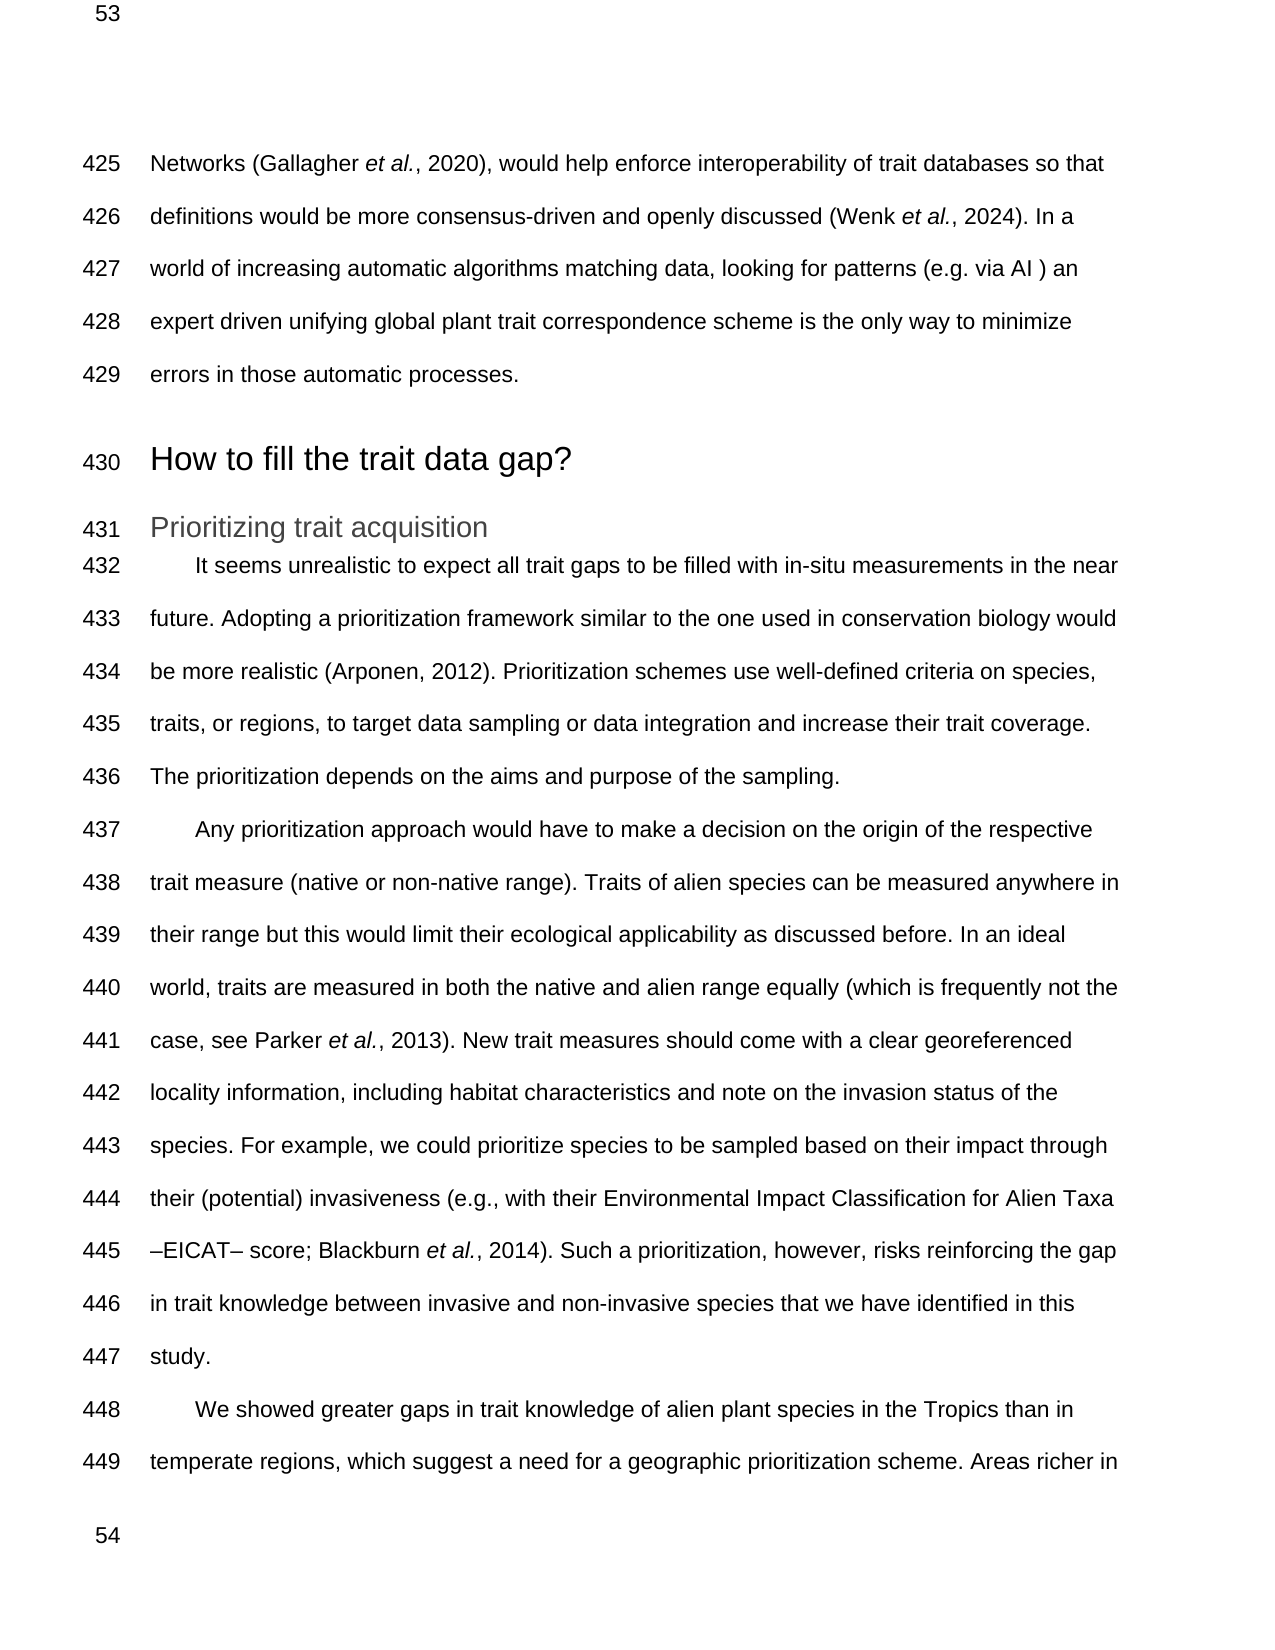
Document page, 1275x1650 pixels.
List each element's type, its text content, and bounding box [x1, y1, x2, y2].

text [150, 150, 1125, 387]
subtitle How to fill the trait data gap? [150, 438, 1125, 477]
text It seems unrealistic to expect all trait gaps to be filled with in-situ measurements in the near future. Adopting a prioritization framework similar to the one used in conservation biology would be more realistic (Arponen, 2012). Prioritization schemes use well-defined criteria on species, traits, or regions, to target data sampling or data integration and increase their trait coverage. The prioritization depends on the aims and purpose of the sampling. [150, 552, 1125, 789]
text Any prioritization approach would have to make a decision on the origin of the respective trait measure (native or non-native range). Traits of alien species can be measured anywhere in their range but this would limit their ecological applicability as discussed before. In an ideal world, traits are measured in both the native and alien range equally (which is frequently not the case, see Parker et al., 2013). New trait measures should come with a clear georeferenced locality information, including habitat characteristics and note on the invasion status of the species. For example, we could prioritize species to be sampled based on their impact through their (potential) invasiveness (e.g., with their Environmental Impact Classification for Alien Taxa –EICAT– score; Blackburn et al., 2014). Such a prioritization, however, risks reinforcing the gap in trait knowledge between invasive and non-invasive species that we have identified in this study. [150, 816, 1125, 1369]
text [150, 1396, 1125, 1474]
subtitle Prioritizing trait acquisition [150, 510, 1125, 544]
